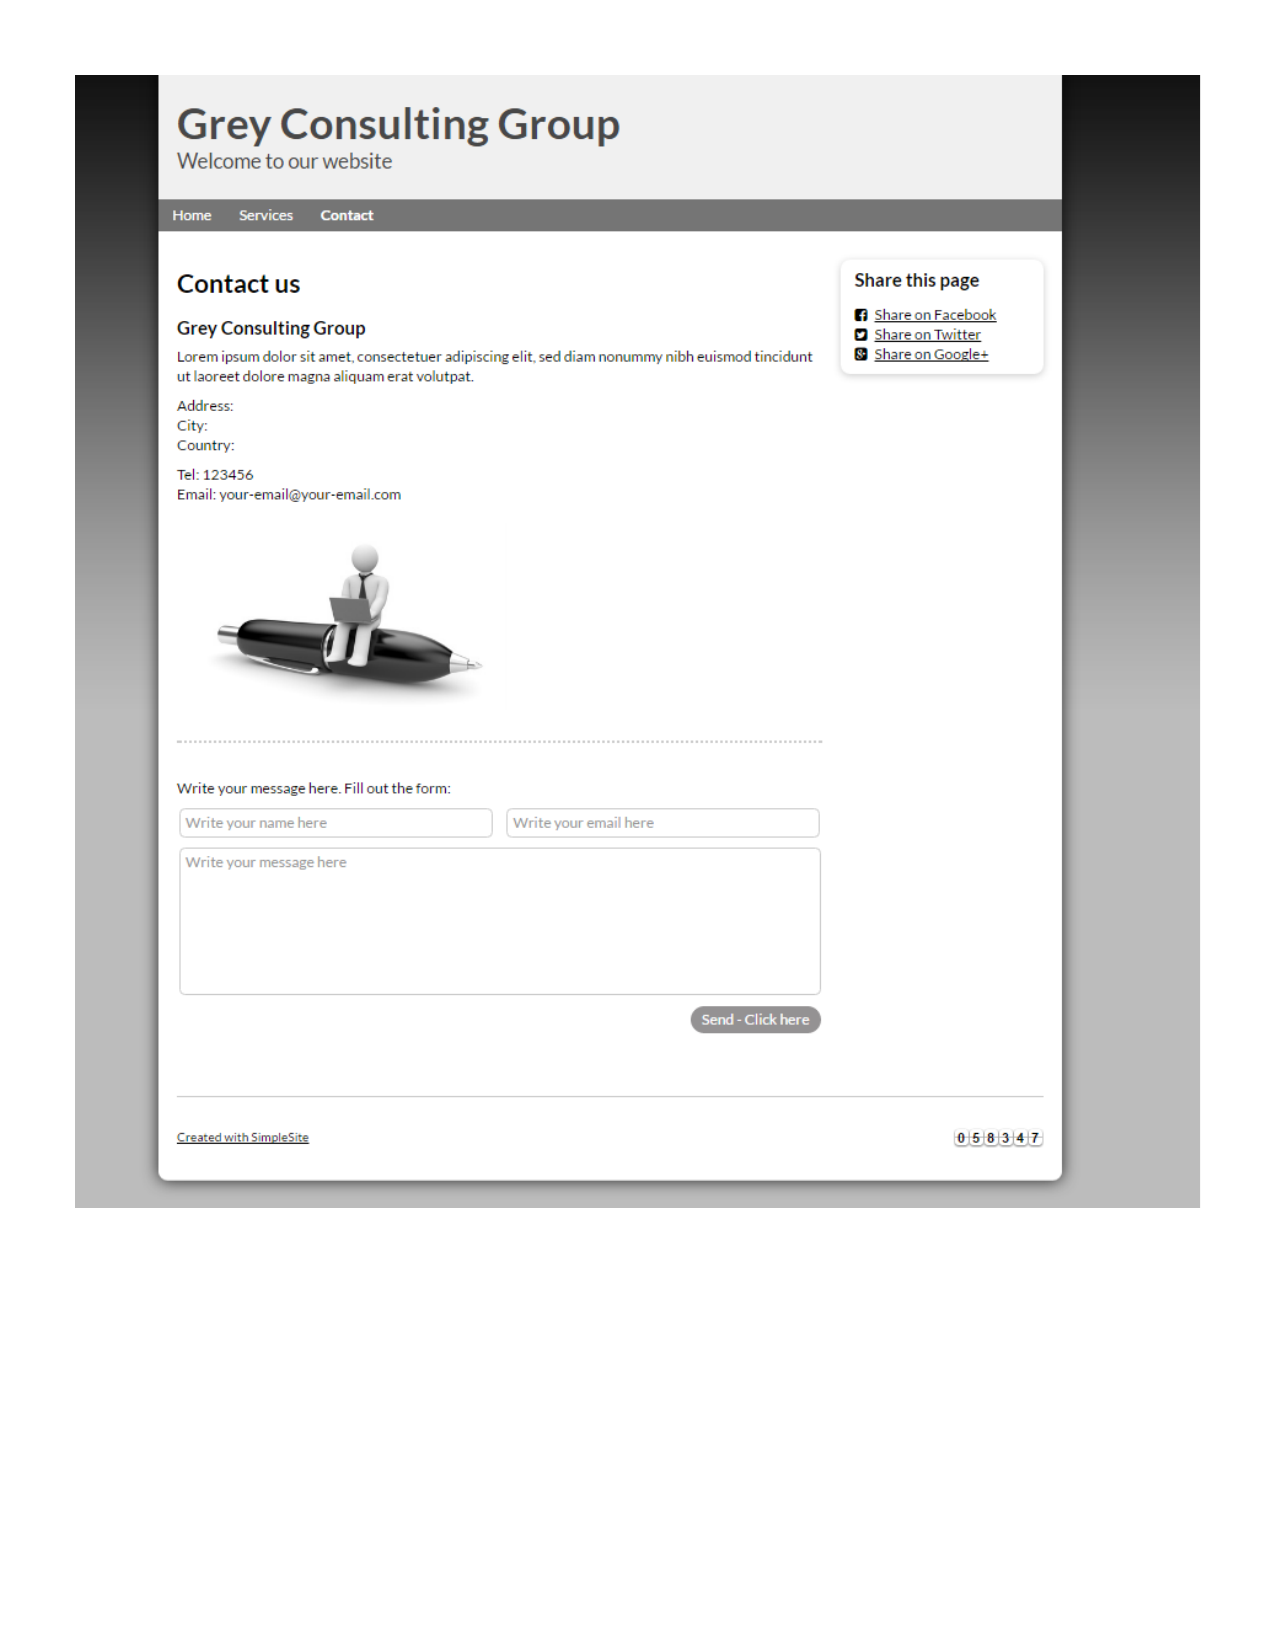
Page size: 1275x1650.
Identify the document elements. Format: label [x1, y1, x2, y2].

picture [75, 75, 1200, 1208]
